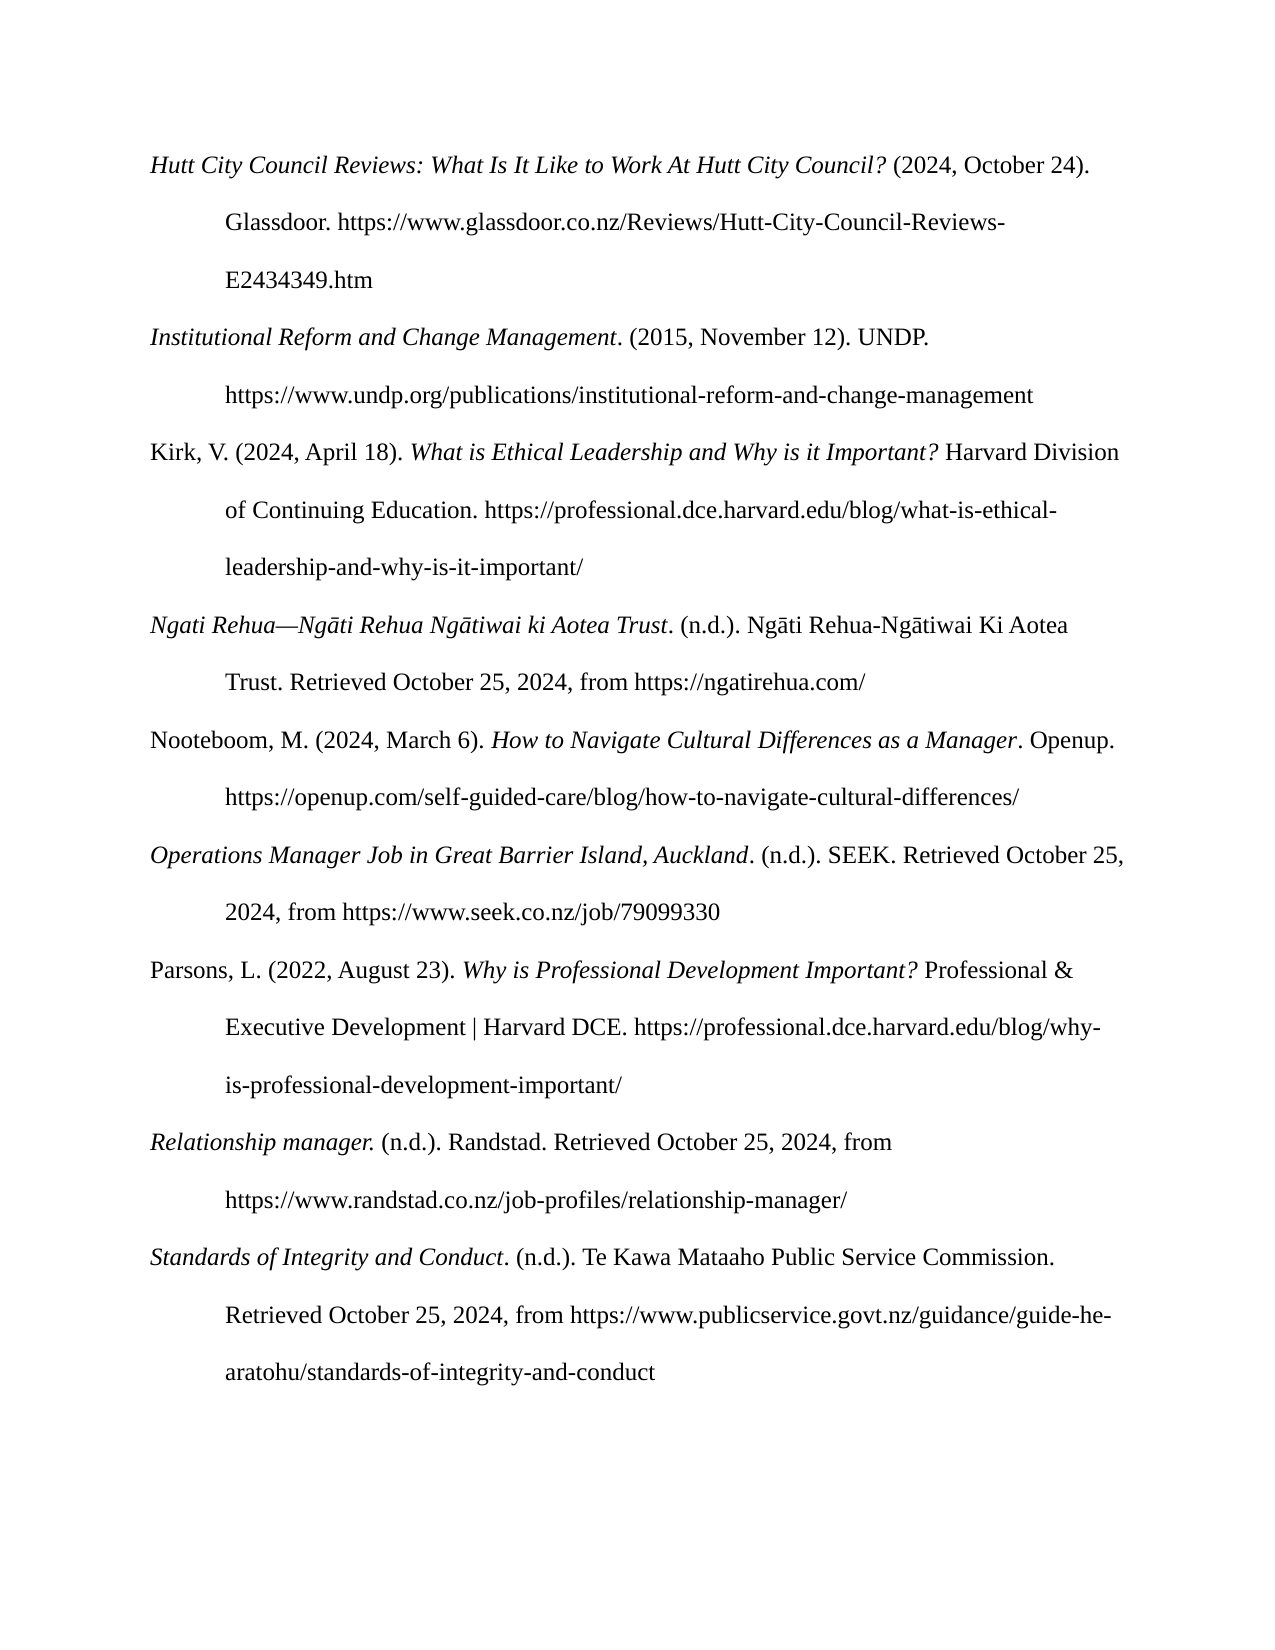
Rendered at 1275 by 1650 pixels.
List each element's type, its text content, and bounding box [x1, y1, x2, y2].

text Hutt City Council Reviews: What Is It Like to Work At Hutt City Council? (2024, October 24). Glassdoor. https://www.glassdoor.co.nz/Reviews/Hutt-City-Council-Reviews-E2434349.htm [150, 150, 1125, 294]
text Ngati Rehua—Ngāti Rehua Ngātiwai ki Aotea Trust. (n.d.). Ngāti Rehua-Ngātiwai Ki Aotea Trust. Retrieved October 25, 2024, from https://ngatirehua.com/ [150, 610, 1125, 696]
text Parsons, L. (2022, August 23). Why is Professional Development Important? Professional & Executive Development | Harvard DCE. https://professional.dce.harvard.edu/blog/why-is-professional-development-important/ [150, 955, 1125, 1099]
text Institutional Reform and Change Management. (2015, November 12). UNDP. https://www.undp.org/publications/institutional-reform-and-change-management [150, 322, 1125, 409]
text Kirk, V. (2024, April 18). What is Ethical Leadership and Why is it Important? Harvard Division of Continuing Education. https://professional.dce.harvard.edu/blog/what-is-ethical-leadership-and-why-is-it-important/ [150, 437, 1125, 581]
text Operations Manager Job in Great Barrier Island, Auckland. (n.d.). SEEK. Retrieved October 25, 2024, from https://www.seek.co.nz/job/79099330 [150, 840, 1125, 926]
text Standards of Integrity and Conduct. (n.d.). Te Kawa Mataaho Public Service Commission. Retrieved October 25, 2024, from https://www.publicservice.govt.nz/guidance/guide-he-aratohu/standards-of-integrity-and-conduct [150, 1242, 1125, 1386]
text Relationship manager. (n.d.). Randstad. Retrieved October 25, 2024, from https://www.randstad.co.nz/job-profiles/relationship-manager/ [150, 1127, 1125, 1214]
text Nooteboom, M. (2024, March 6). How to Navigate Cultural Differences as a Manager. Openup. https://openup.com/self-guided-care/blog/how-to-navigate-cultural-differences/ [150, 725, 1125, 811]
